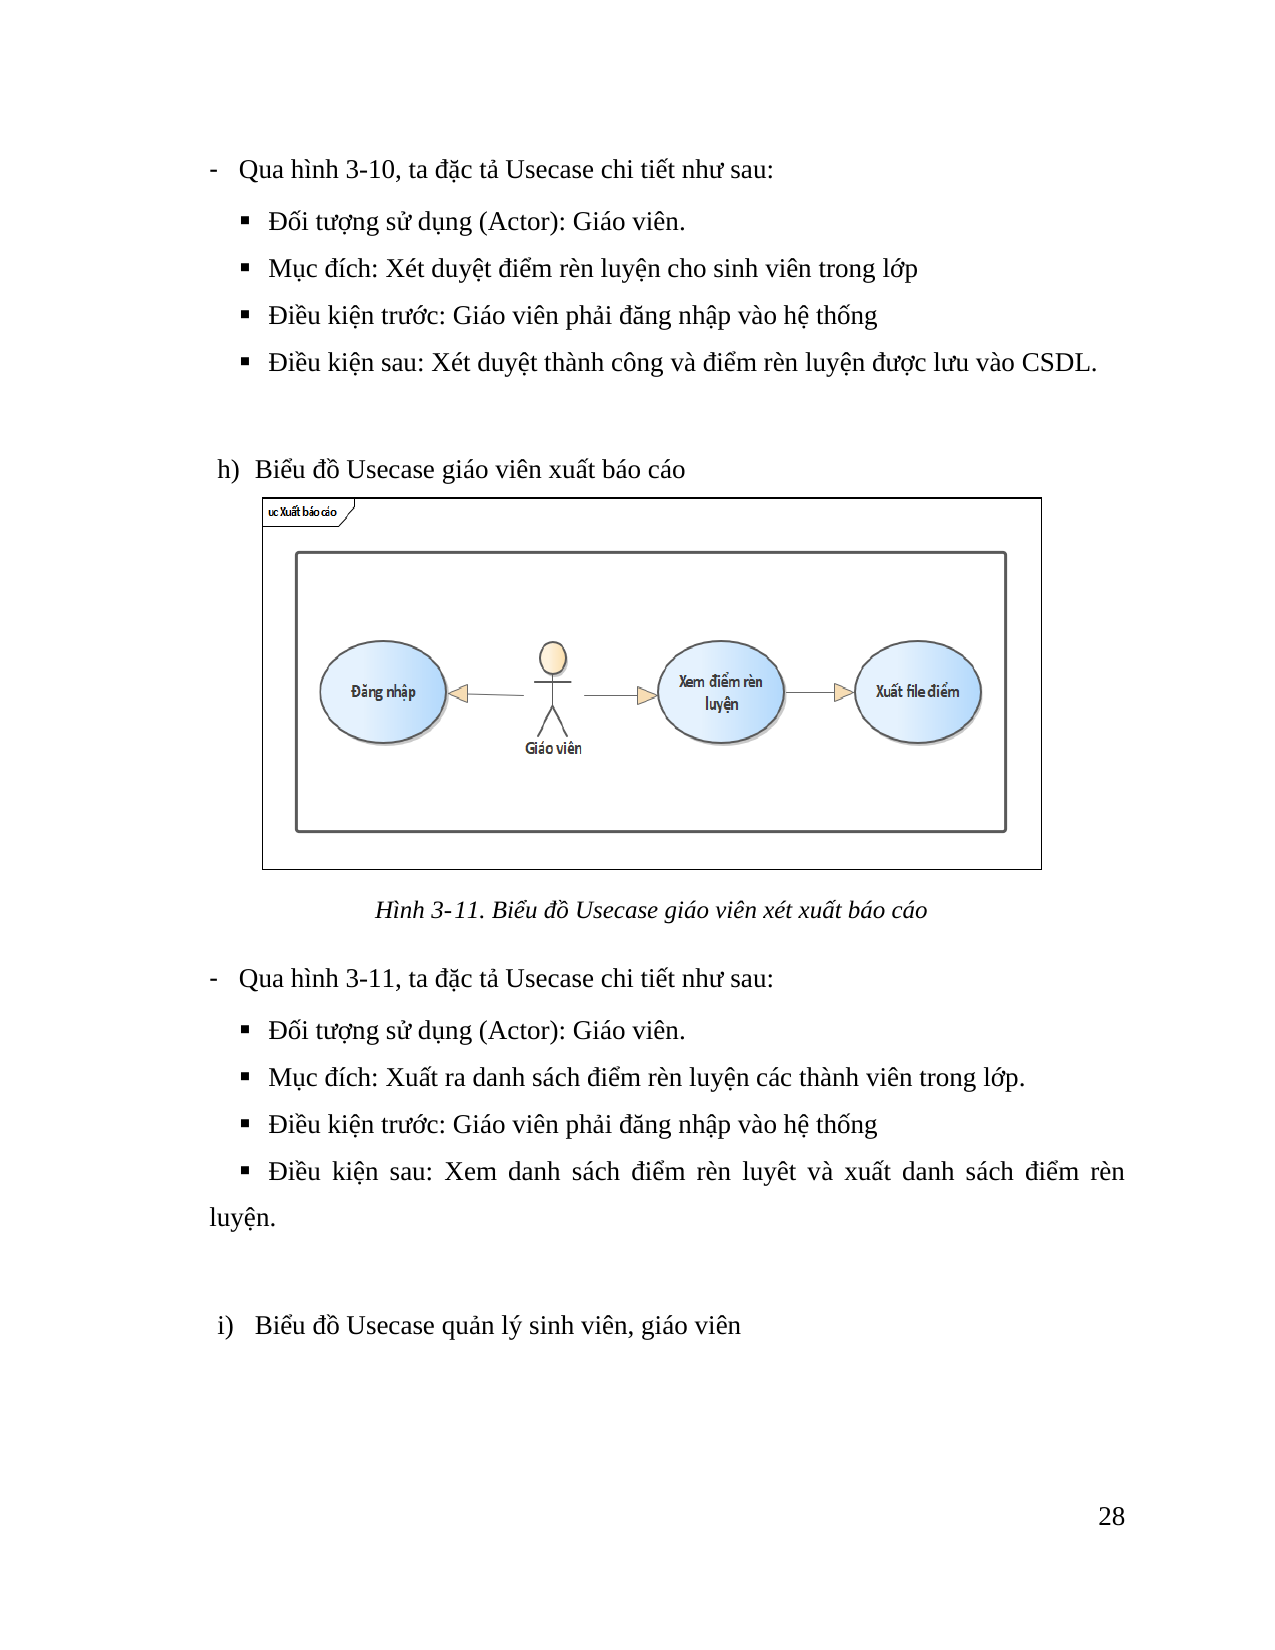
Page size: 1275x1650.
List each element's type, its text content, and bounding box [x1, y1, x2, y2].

list Biểu đồ Usecase giáo viên xuất báo cáo [217, 453, 1125, 485]
list Mục đích: Xuất ra danh sách điểm rèn luyện các thành viên trong lớp. [209, 1061, 1125, 1092]
list Điều kiện sau: Xét duyệt thành công và điểm rèn luyện được lưu vào CSDL. [209, 346, 1125, 377]
list Điều kiện trước: Giáo viên phải đăng nhập vào hệ thống [209, 1108, 1125, 1139]
list Qua hình 3-11, ta đặc tả Usecase chi tiết như sau: [179, 959, 1125, 996]
list Điều kiện sau: Xem danh sách điểm rèn luyêt và xuất danh sách điểm rèn luyện. [209, 1154, 1125, 1232]
picture [254, 489, 1048, 878]
list Đối tượng sử dụng (Actor): Giáo viên. [209, 205, 1125, 237]
list Đối tượng sử dụng (Actor): Giáo viên. [209, 1014, 1125, 1045]
list Biểu đồ Usecase quản lý sinh viên, giáo viên [217, 1309, 1125, 1340]
list Mục đích: Xét duyệt điểm rèn luyện cho sinh viên trong lớp [209, 252, 1125, 283]
list Qua hình 3-10, ta đặc tả Usecase chi tiết như sau: [179, 150, 1125, 187]
list Điều kiện trước: Giáo viên phải đăng nhập vào hệ thống [209, 299, 1125, 330]
